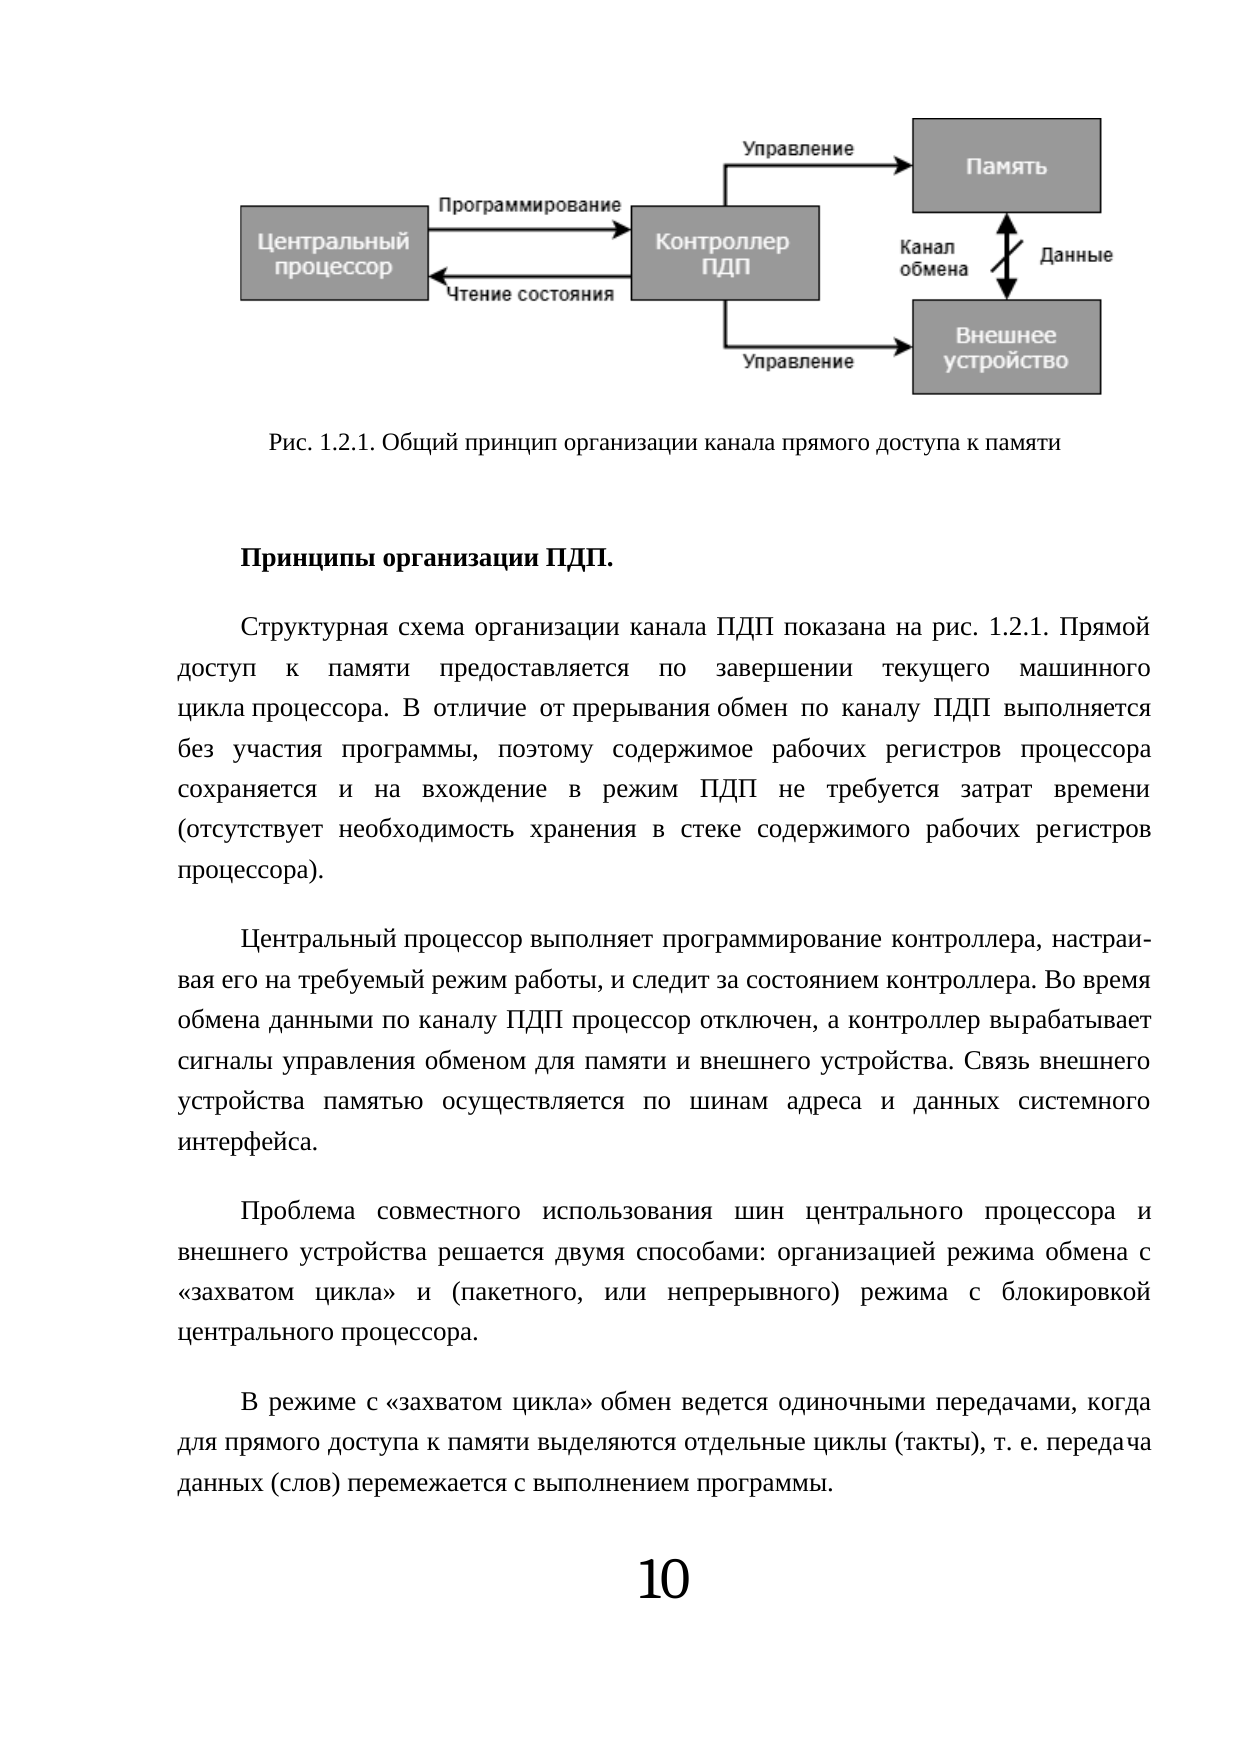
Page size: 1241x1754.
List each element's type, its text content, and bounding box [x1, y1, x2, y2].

text Центральный процессор выполняет программирование контроллера, настраивая его на требуемый режим работы, и следит за состоянием контроллера. Во время обмена данными по каналу ПДП процессор отключен, а контроллер вырабатывает сигналы управления обменом для памяти и внешнего устройства. Связь внешнего устройства памятью осуществляется по шинам адреса и данных системного интерфейса. [177, 922, 1152, 1156]
text Проблема совместного использования шин центрального процессора и внешнего устройства решается двумя способами: организацией режима обмена с «захватом цикла» и (пакетного, или непрерывного) режима с блокировкой центрального процессора. [177, 1194, 1152, 1347]
text В режиме с «захватом цикла» обмен ведется одиночными передачами, когда для прямого доступа к памяти выделяются отдельные циклы (такты), т. е. передача данных (слов) перемежается с выполнением программы. [177, 1385, 1152, 1497]
text Принципы организации ПДП. [177, 541, 1152, 572]
text Структурная схема организации канала ПДП показана на рис. 1.2.1. Прямой доступ к памяти предоставляется по завершении текущего машинного цикла процессора. В отличие от прерывания обмен по каналу ПДП выполняется без участия программы, поэтому содержимое рабочих регистров процессора сохраняется и на вхождение в режим ПДП не требуется затрат времени (отсутствует необходимость хранения в стеке содержимого рабочих регистров процессора). [177, 610, 1152, 884]
